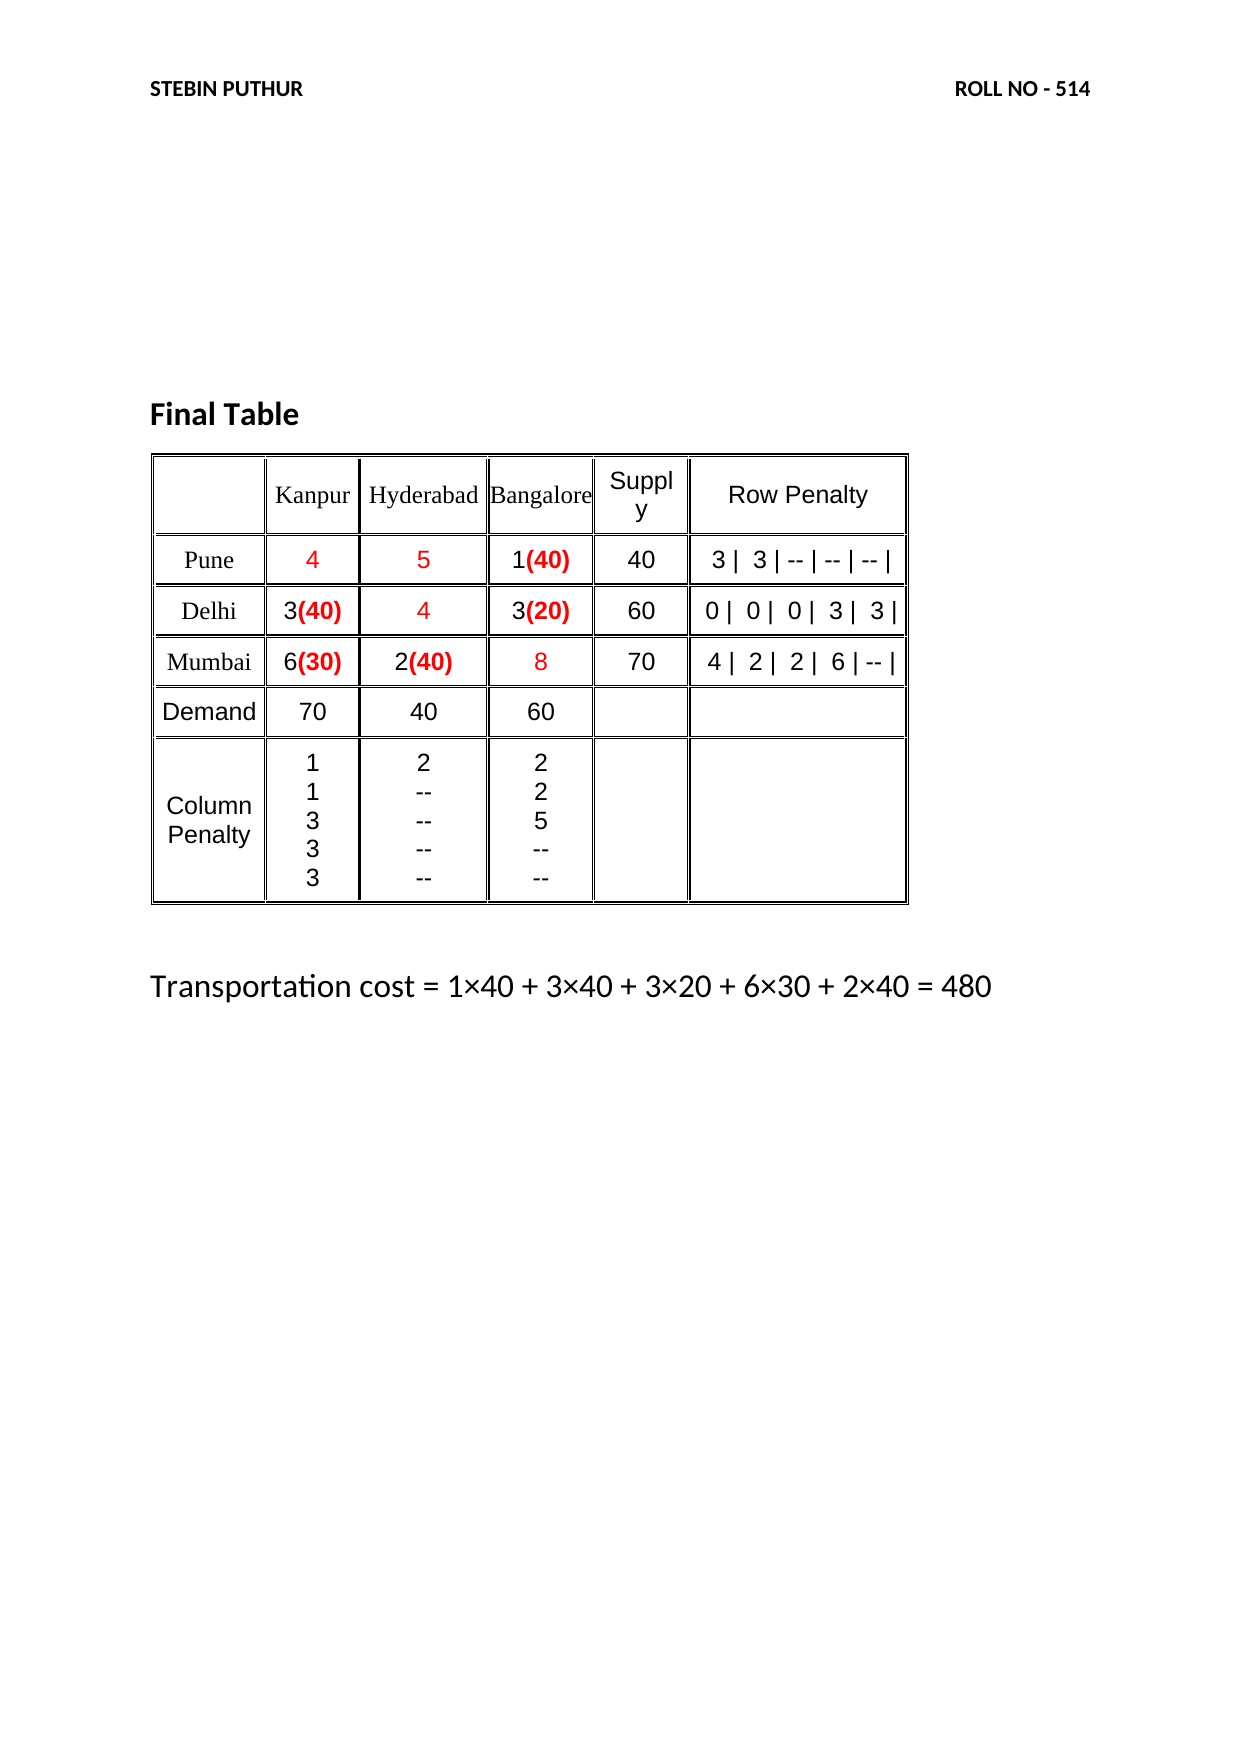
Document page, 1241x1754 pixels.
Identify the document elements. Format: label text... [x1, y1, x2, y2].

table_cell 3(20) [490, 587, 592, 634]
text Final Table [150, 392, 1090, 433]
table_cell 40 [595, 536, 687, 583]
table_cell 4 [267, 536, 358, 583]
table_cell 4 | 2 | 2 | 6 | -- | [691, 634, 906, 685]
table_cell 70 [267, 688, 358, 736]
table_cell Demand [152, 685, 266, 736]
table_header Kanpur [266, 457, 359, 533]
table_header [154, 457, 266, 533]
table_cell 6(30) [267, 638, 358, 685]
table_cell [689, 736, 907, 901]
table_cell 4 [361, 587, 486, 634]
table_cell 1(40) [490, 536, 592, 583]
table_cell 1 1 3 3 3 [266, 739, 359, 901]
table_cell Delhi [154, 583, 264, 634]
table_cell [595, 688, 687, 736]
table_cell 3(40) [267, 587, 358, 634]
table_header Hyderabad [359, 455, 488, 533]
table_header Bangalore [488, 457, 594, 533]
table_cell 70 [595, 638, 687, 685]
table_header Row Penalty [689, 457, 905, 533]
table_cell 60 [490, 688, 592, 736]
table_header Supply [594, 455, 689, 533]
table_cell 3 | 3 | -- | -- | -- | [689, 533, 907, 583]
table_cell 40 [361, 688, 486, 736]
table_cell 8 [490, 638, 592, 685]
table_cell 2 2 5 -- -- [488, 739, 594, 901]
table_cell Pune [152, 533, 266, 583]
table_cell 0 | 0 | 0 | 3 | 3 | [691, 583, 906, 634]
table_cell [689, 685, 907, 736]
text Transportation cost = 1×40 + 3×40 + 3×20 + 6×30 + 2×40 = 480 [150, 965, 1090, 1006]
table_cell 2(40) [361, 638, 486, 685]
table_cell Mumbai [154, 634, 264, 685]
table_cell [594, 736, 689, 901]
table_cell Column Penalty [152, 736, 266, 901]
table_cell 5 [361, 536, 486, 583]
table_cell 60 [595, 587, 687, 634]
table_cell 2 -- -- -- -- [359, 736, 488, 901]
